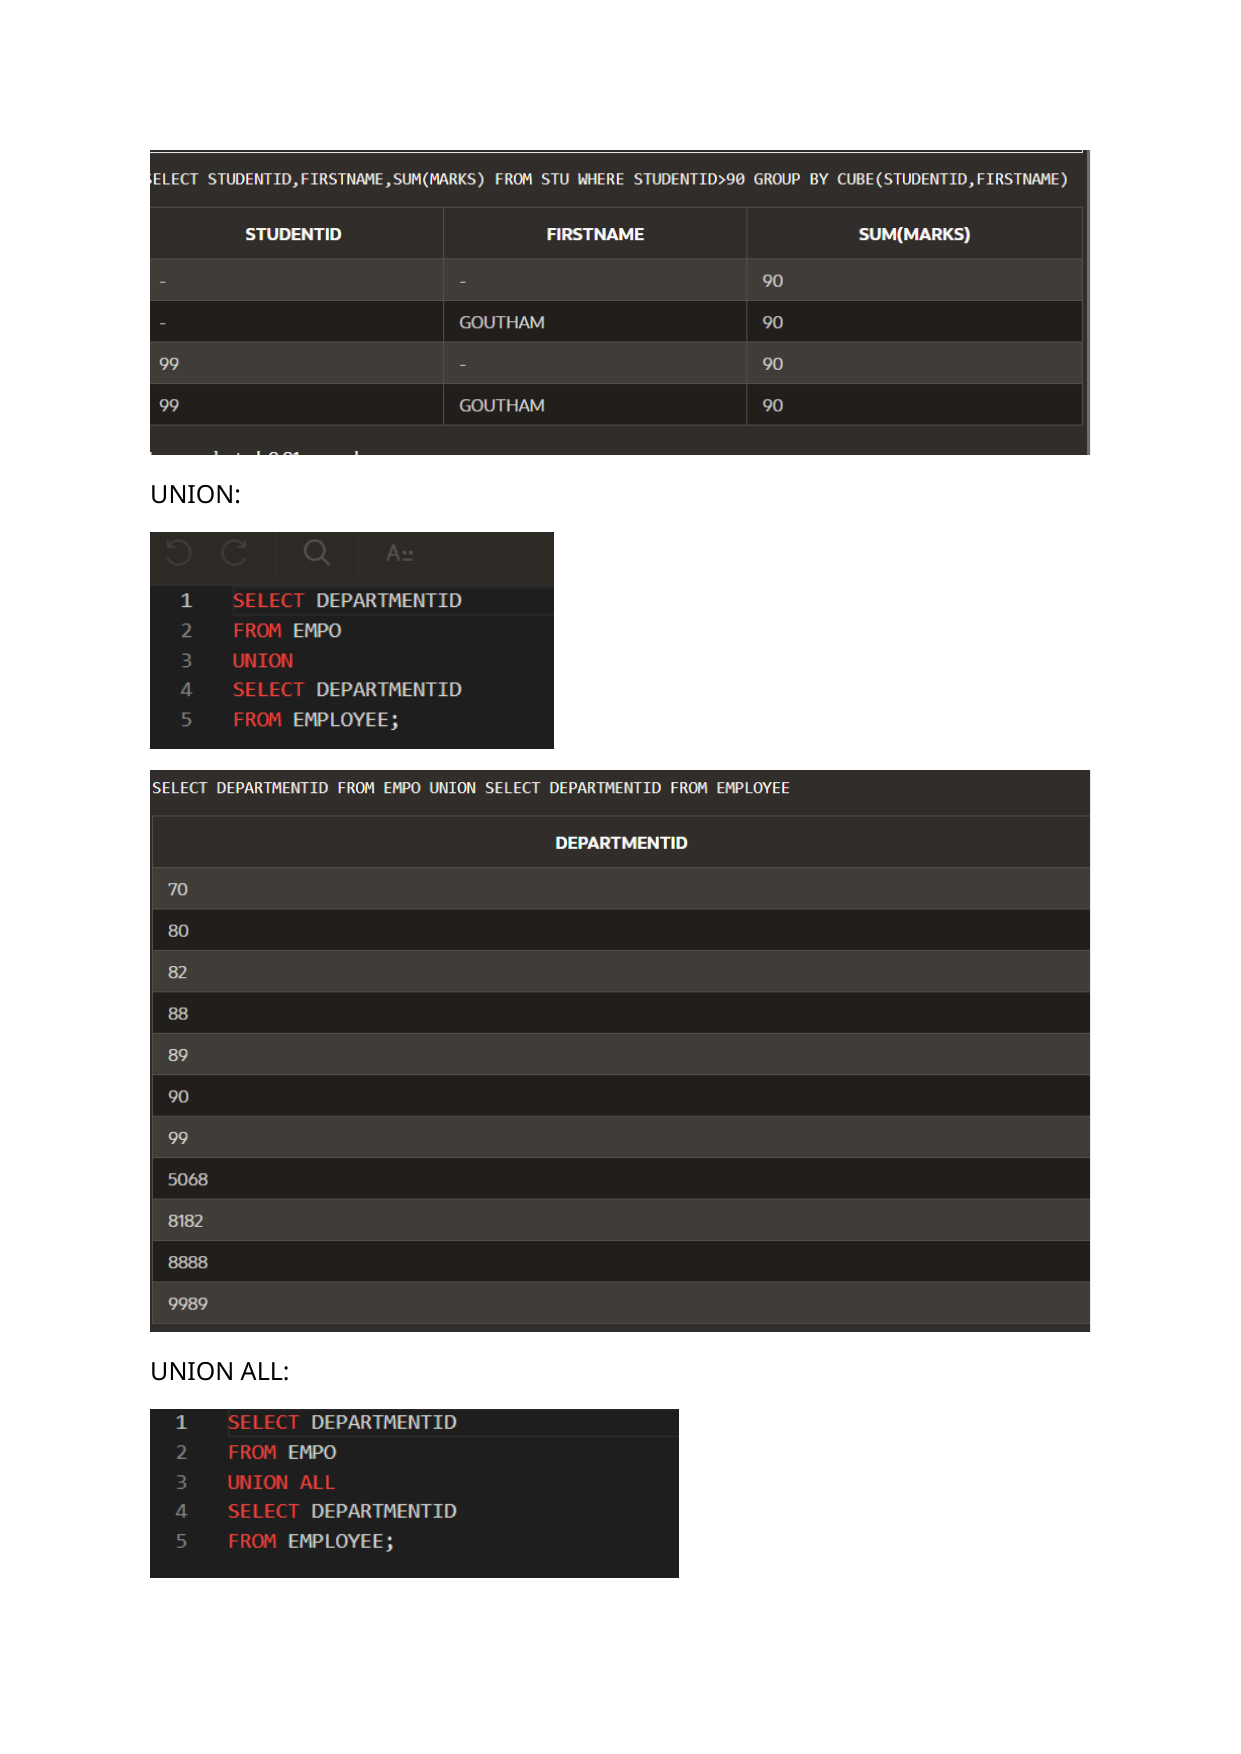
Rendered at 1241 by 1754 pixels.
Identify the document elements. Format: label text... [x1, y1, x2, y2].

text UNION: [150, 477, 1090, 511]
picture [150, 1409, 679, 1578]
picture [150, 150, 1091, 455]
text UNION ALL: [150, 1353, 1090, 1387]
picture [150, 532, 554, 749]
picture [150, 770, 1091, 1332]
